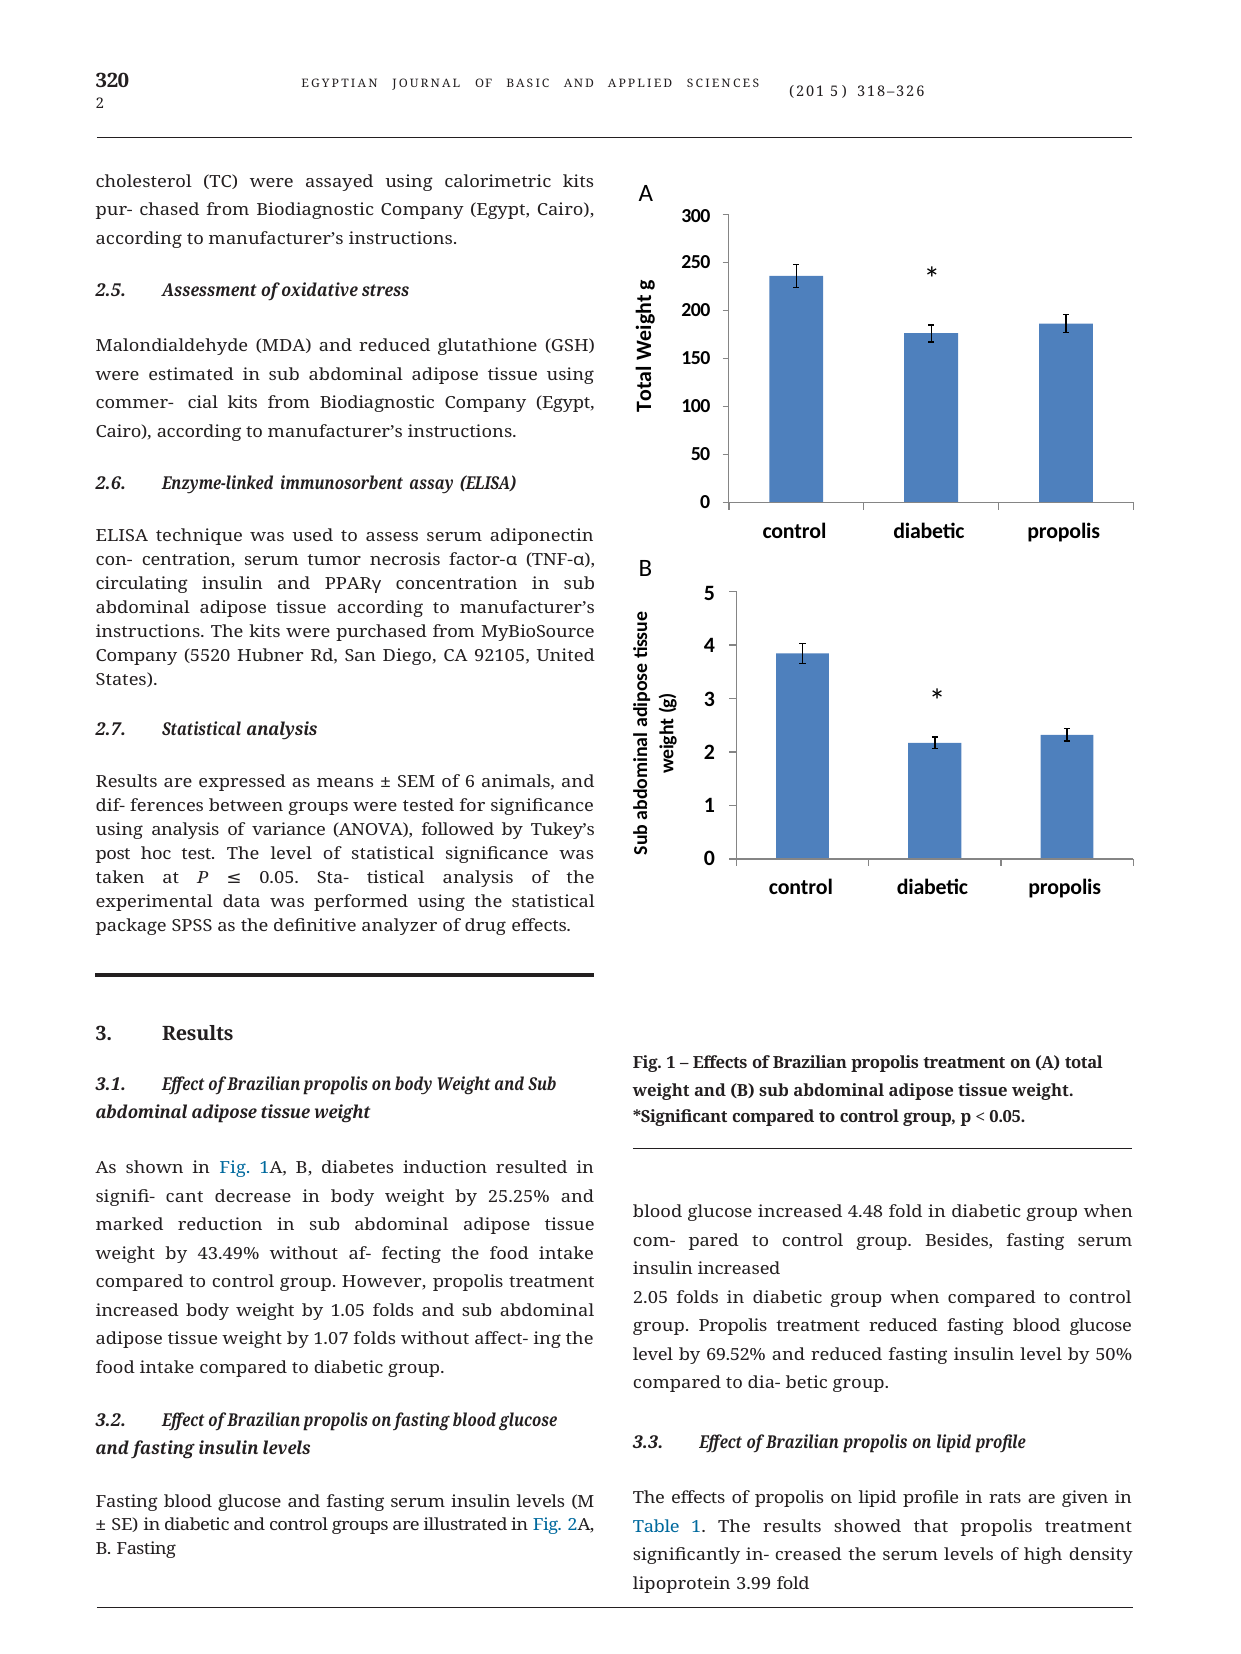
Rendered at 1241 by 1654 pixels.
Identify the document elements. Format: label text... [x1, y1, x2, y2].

subtitle Statistical analysis [95, 717, 599, 741]
text A [638, 180, 719, 206]
list Results [95, 1023, 599, 1045]
text (201 5 ) 318–326 [789, 81, 1157, 101]
text 2 [626, 738, 716, 764]
subtitle Effect of Brazilian propolis on lipid profile [633, 1430, 1157, 1454]
text 50 [626, 441, 711, 465]
text The effects of propolis on lipid profile in rats are given in Table 1. The results showed that propolis treatment significantly in- creased the serum levels of high density lipoprotein 3.99 fold [633, 1486, 1132, 1594]
text *Significant compared to control group, p < 0.05. [633, 1107, 1157, 1126]
text 300 [626, 206, 711, 226]
text 200 [626, 298, 711, 322]
text 150 [626, 346, 711, 370]
subtitle Effect of Brazilian propolis on fasting blood glucose and fasting insulin levels [95, 1407, 575, 1460]
text Malondialdehyde (MDA) and reduced glutathione (GSH) were estimated in sub abdominal adipose tissue using commer- cial kits from Biodiagnostic Company (Egypt, Cairo), according to manufacturer’s instructions. [95, 333, 595, 442]
text 4 [626, 631, 716, 658]
text ELISA technique was used to assess serum adiponectin con- centration, serum tumor necrosis factor-α (TNF-α), circulating insulin and PPARγ concentration in sub abdominal adipose tissue according to manufacturer’s instructions. The kits were purchased from MyBioSource Company (5520 Hubner Rd, San Diego, CA 92105, United States). [95, 523, 595, 690]
text 2.05 folds in diabetic group when compared to control group. Propolis treatment reduced fasting blood glucose level by 69.52% and reduced fasting insulin level by 50% compared to dia- betic group. [633, 1285, 1132, 1394]
text 0 [626, 489, 711, 513]
text 320 egyptian journal of basic and applied sciences 2 [95, 66, 778, 113]
text 3 [626, 685, 716, 711]
text 250 [626, 250, 711, 274]
subtitle Enzyme-linked immunosorbent assay (ELISA) [95, 471, 599, 495]
subtitle B [638, 555, 719, 582]
subtitle Effect of Brazilian propolis on body Weight and Sub abdominal adipose tissue weight [95, 1071, 579, 1124]
text As shown in Fig. 1A, B, diabetes induction resulted in signifi- cant decrease in body weight by 25.25% and marked reduction in sub abdominal adipose tissue weight by 43.49% without af- fecting the food intake compared to control group. However, propolis treatment increased body weight by 1.05 folds and sub abdominal adipose tissue weight by 1.07 folds without affect- ing the food intake compared to diabetic group. [95, 1156, 594, 1378]
text control diabetic propolis [769, 873, 1157, 900]
text control diabetic propolis [762, 517, 1157, 543]
text cholesterol (TC) were assayed using calorimetric kits pur- chased from Biodiagnostic Company (Egypt, Cairo), according to manufacturer’s instructions. [95, 169, 594, 249]
text Fasting blood glucose and fasting serum insulin levels (M ± SE) in diabetic and control groups are illustrated in Fig. 2A, B. Fasting [95, 1489, 594, 1559]
text Results are expressed as means ± SEM of 6 animals, and dif- ferences between groups were tested for significance using analysis of variance (ANOVA), followed by Tukey’s post hoc test. The level of statistical significance was taken at P ≤ 0.05. Sta- tistical analysis of the experimental data was performed using the statistical package SPSS as the definitive analyzer of drug effects. [95, 769, 595, 936]
text 100 [626, 393, 711, 418]
text blood glucose increased 4.48 fold in diabetic group when com- pared to control group. Besides, fasting serum insulin increased [633, 1200, 1132, 1279]
subtitle Assessment of oxidative stress [95, 278, 599, 302]
text 1 [626, 791, 716, 818]
text 5 [626, 582, 716, 605]
subtitle Fig. 1 – Effects of Brazilian propolis treatment on (A) total weight and (B) sub abdominal adipose tissue weight. [633, 1050, 1157, 1101]
text 0 [626, 844, 716, 871]
